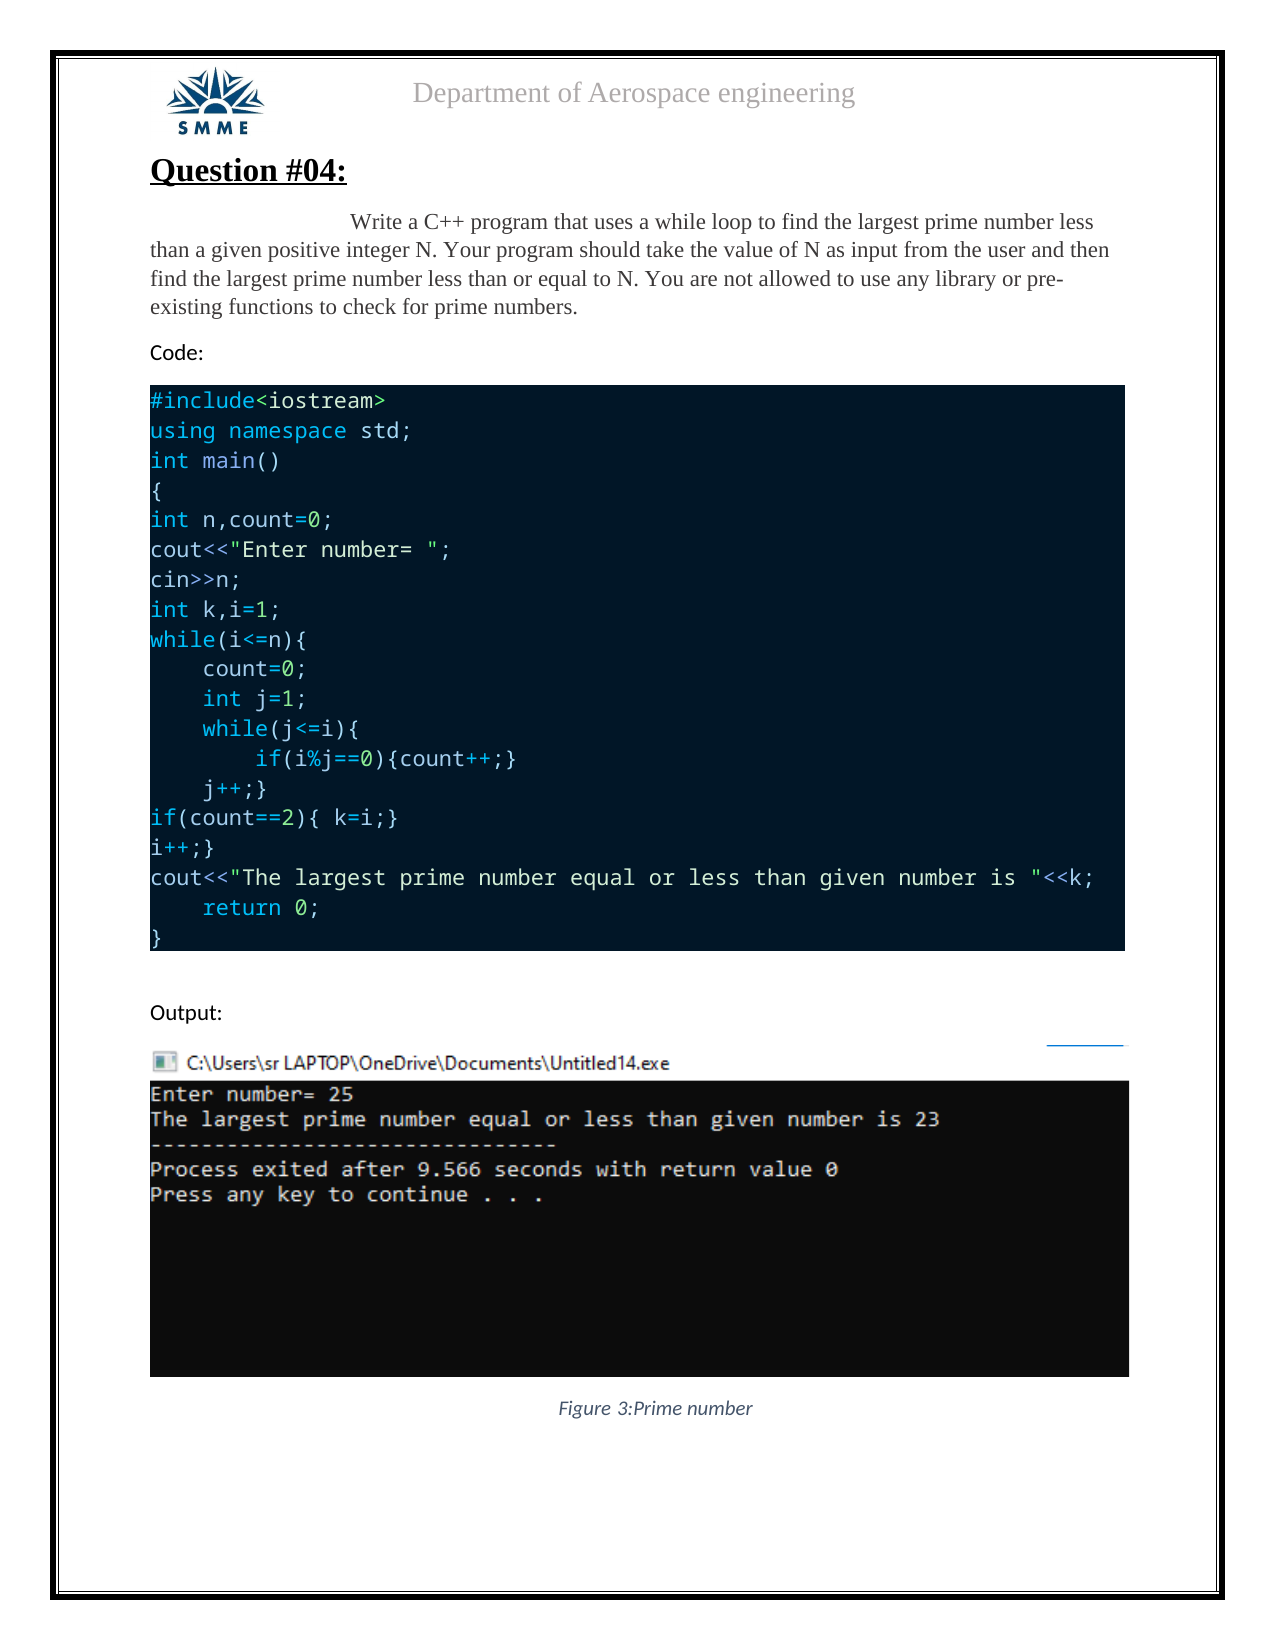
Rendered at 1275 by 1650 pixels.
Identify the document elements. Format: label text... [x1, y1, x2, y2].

text Code: [150, 338, 1125, 366]
text cout<<"The largest prime number equal or less than given number is "<<k; [150, 862, 1125, 892]
text if(count==2){ k=i;} [150, 802, 1125, 832]
text while(i<=n){ [150, 624, 1125, 653]
text i++;} [150, 832, 1125, 862]
text cout<<"Enter number= "; [150, 534, 1125, 564]
text j++;} [150, 773, 1125, 802]
text Question #04: [150, 150, 1125, 188]
text return 0; [150, 892, 1125, 922]
text Output: [150, 998, 1125, 1026]
picture [150, 1045, 1130, 1377]
picture [150, 62, 280, 141]
text count=0; [150, 653, 1125, 683]
text { [150, 475, 1125, 504]
text using namespace std; [150, 415, 1125, 445]
text cin>>n; [150, 564, 1125, 594]
text int n,count=0; [150, 504, 1125, 534]
text int main() [150, 445, 1125, 475]
text #include<iostream> [150, 385, 1125, 415]
text } [150, 922, 1125, 951]
text int j=1; [150, 683, 1125, 713]
text Write a C++ program that uses a while loop to find the largest prime number less than a given positive integer N. Your program should take the value of N as input from the user and then find the largest prime number less than or equal to N. You are not allowed to use any library or pre-existing functions to check for prime numbers. [150, 208, 1125, 320]
text if(i%j==0){count++;} [150, 743, 1125, 773]
text Figure 3:Prime number [150, 1395, 1125, 1421]
text while(j<=i){ [150, 713, 1125, 743]
text int k,i=1; [150, 594, 1125, 624]
